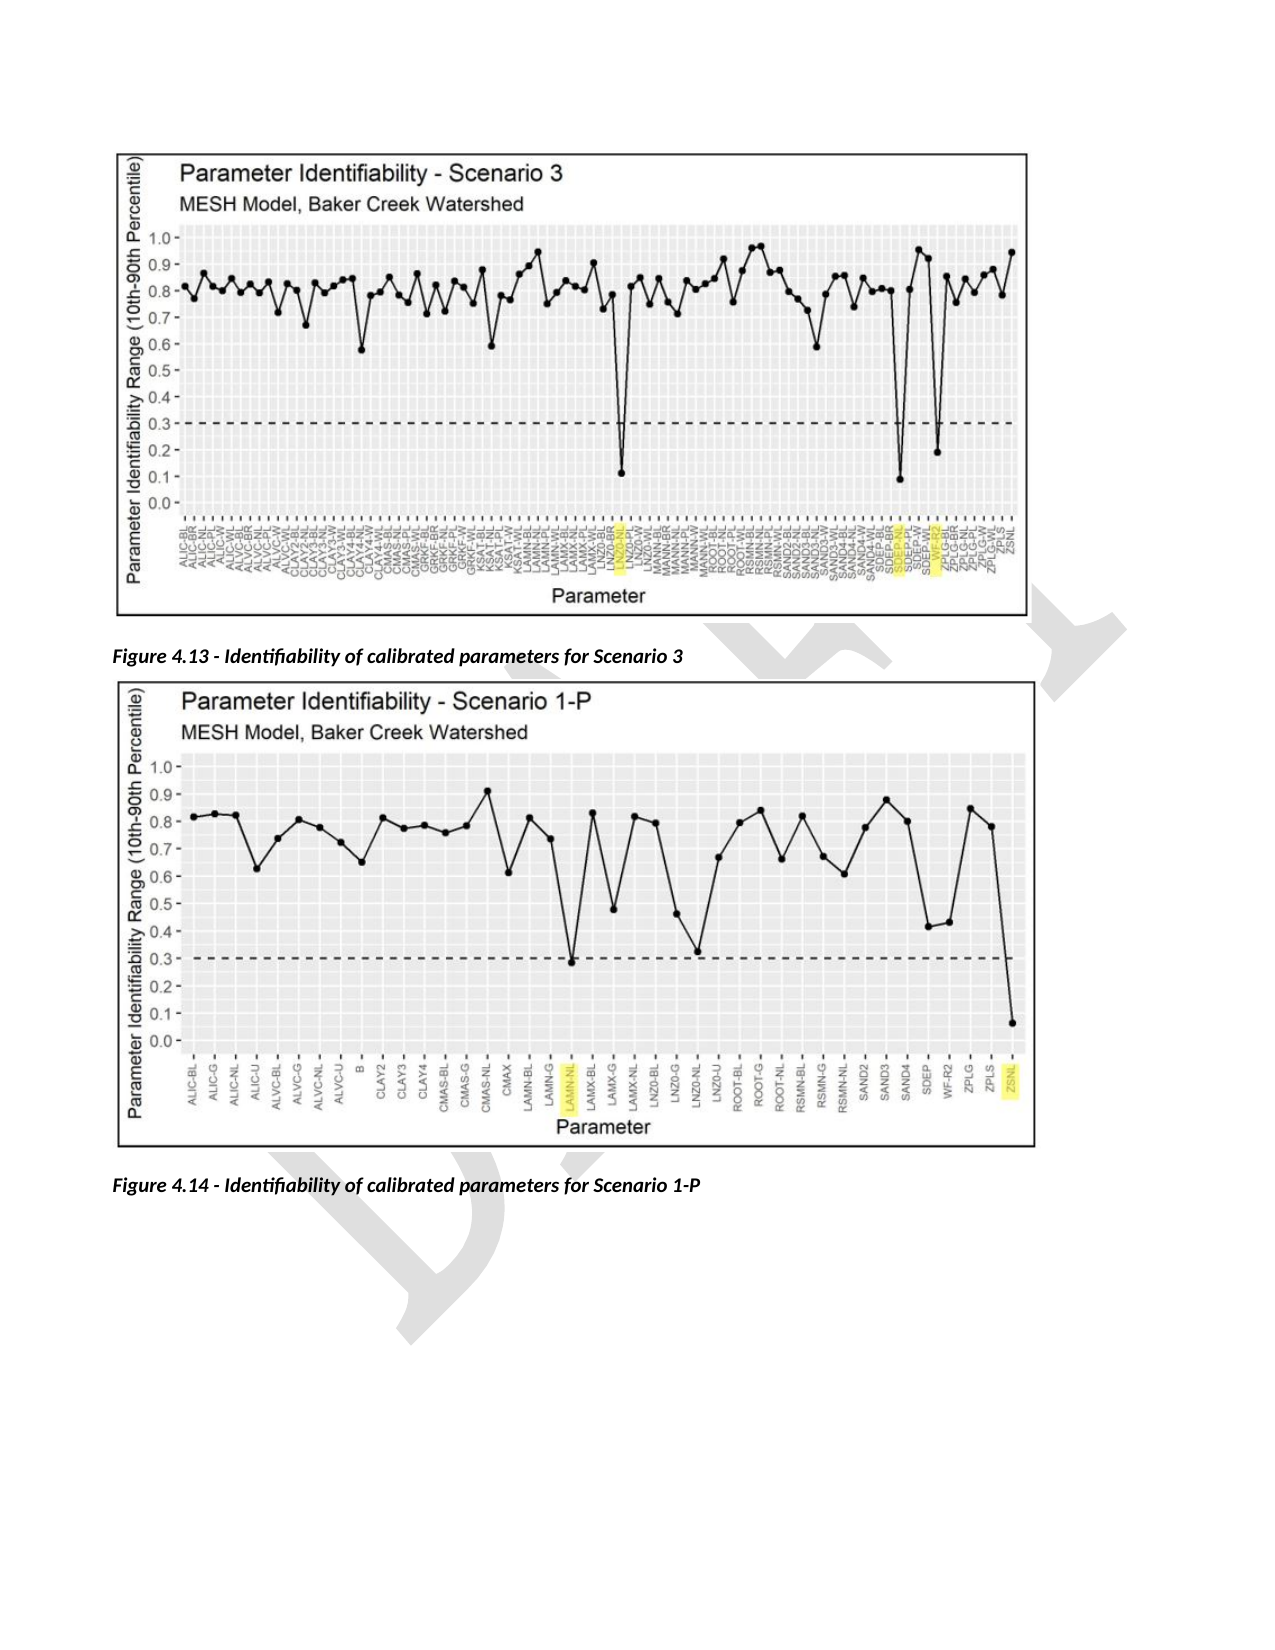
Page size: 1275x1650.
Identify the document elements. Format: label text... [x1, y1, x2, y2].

text Figure 4.13 - Identifiability of calibrated parameters for Scenario 3 [112, 643, 1162, 669]
picture [112, 150, 1032, 623]
picture [112, 679, 1041, 1152]
text Figure 4.14 - Identifiability of calibrated parameters for Scenario 1-P [112, 1172, 1162, 1198]
